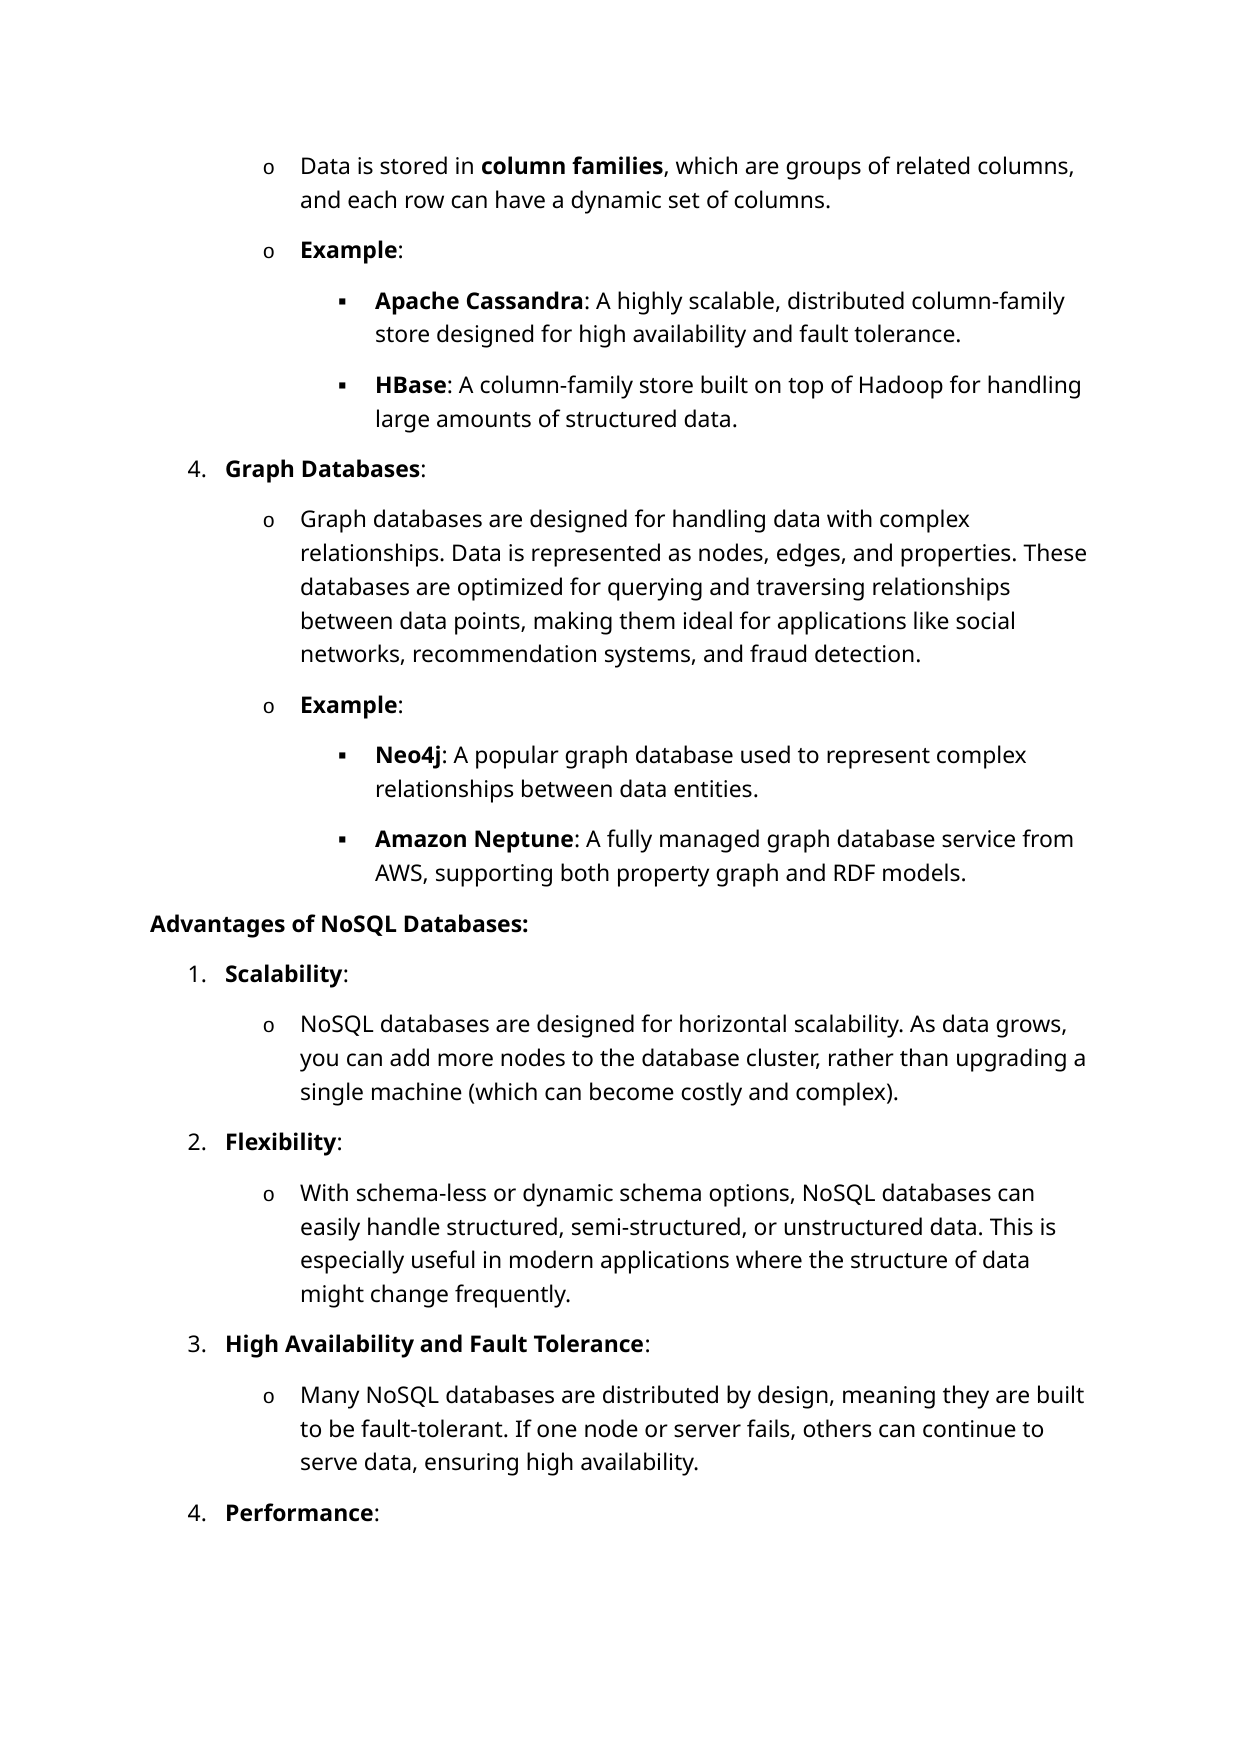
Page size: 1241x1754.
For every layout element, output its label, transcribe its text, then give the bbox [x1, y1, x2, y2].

list Many NoSQL databases are distributed by design, meaning they are built to be fault-tolerant. If one node or server fails, others can continue to serve data, ensuring high availability. [262, 1379, 1090, 1477]
list Neo4j: A popular graph database used to represent complex relationships between data entities. [337, 739, 1090, 804]
list Amazon Neptune: A fully managed graph database service from AWS, supporting both property graph and RDF models. [337, 823, 1090, 888]
list Scalability: [187, 958, 1090, 989]
list Data is stored in column families, which are groups of related columns, and each row can have a dynamic set of columns. [262, 150, 1090, 215]
list Performance: [187, 1497, 1090, 1528]
list NoSQL databases are designed for horizontal scalability. As data grows, you can add more nodes to the database cluster, rather than upgrading a single machine (which can become costly and complex). [262, 1008, 1090, 1107]
list Graph Databases: [187, 453, 1090, 484]
list HBase: A column-family store built on top of Hadoop for handling large amounts of structured data. [337, 369, 1090, 434]
list Graph databases are designed for handling data with complex relationships. Data is represented as nodes, edges, and properties. These databases are optimized for querying and traversing relationships between data points, making them ideal for applications like social networks, recommendation systems, and fraud detection. [262, 503, 1090, 669]
list Flexibility: [187, 1126, 1090, 1157]
list Example: [262, 234, 1090, 265]
list With schema-less or dynamic schema options, NoSQL databases can easily handle structured, semi-structured, or unstructured data. This is especially useful in modern applications where the structure of data might change frequently. [262, 1177, 1090, 1309]
list High Availability and Fault Tolerance: [187, 1328, 1090, 1359]
list Apache Cassandra: A highly scalable, distributed column-family store designed for high availability and fault tolerance. [337, 284, 1090, 349]
text Advantages of NoSQL Databases: [150, 907, 1090, 939]
list Example: [262, 689, 1090, 720]
